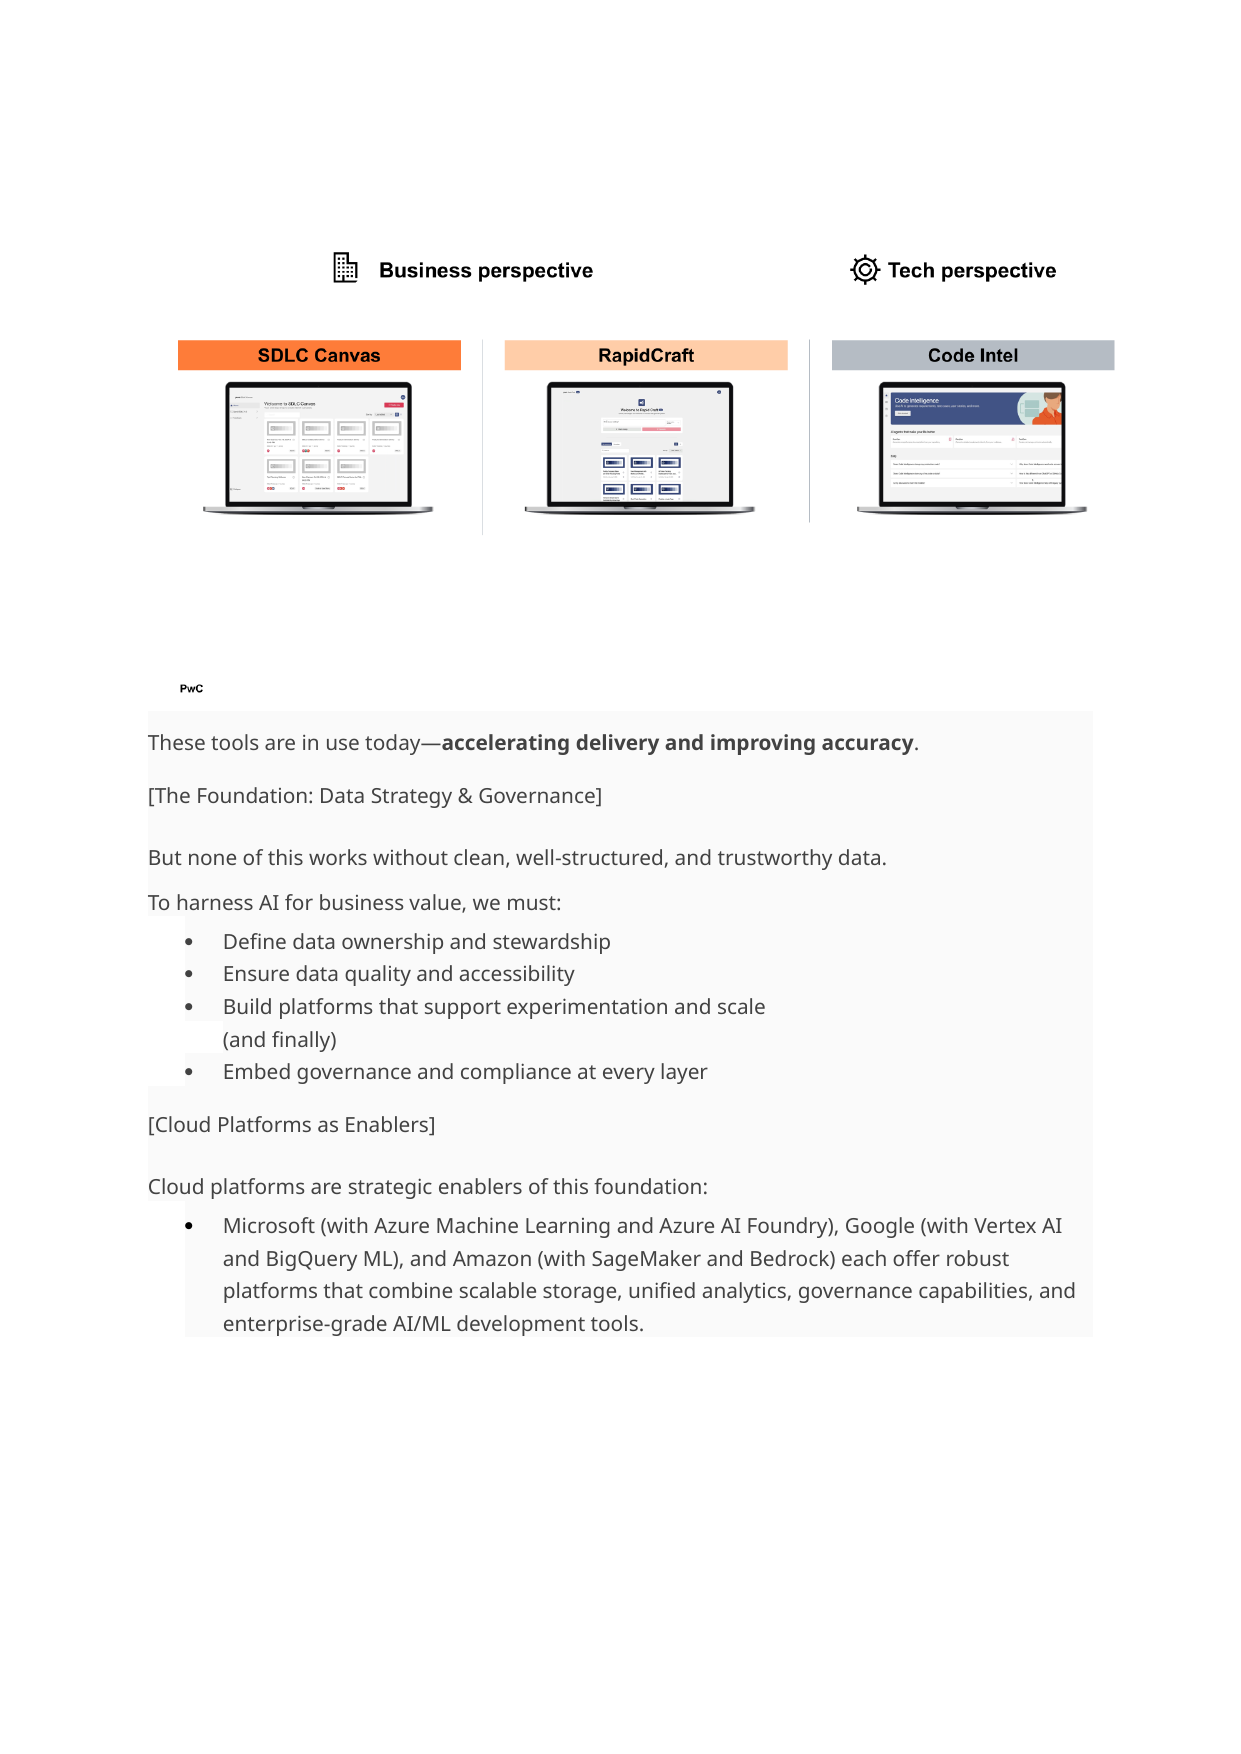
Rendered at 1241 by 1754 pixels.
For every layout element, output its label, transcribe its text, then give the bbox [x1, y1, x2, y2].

list Microsoft (with Azure Machine Learning and Azure AI Foundry), Google (with Vertex AI and BigQuery ML), and Amazon (with SageMaker and Bedrock) each offer robust platforms that combine scalable storage, unified analytics, governance capabilities, and enterprise-grade AI/ML development tools. [185, 1211, 1093, 1337]
text These tools are in use today—accelerating delivery and improving accuracy. [148, 728, 1093, 756]
picture [147, 147, 1148, 711]
text To harness AI for business value, we must: [148, 888, 1093, 916]
text Cloud platforms are strategic enablers of this foundation: [148, 1172, 1093, 1201]
text But none of this works without clean, well-structured, and trustworthy data. [148, 843, 1093, 871]
list Ensure data quality and accessibility [185, 959, 1093, 988]
list Define data ownership and stewardship [185, 927, 1093, 955]
subtitle [The Foundation: Data Strategy & Governance] [148, 781, 1093, 809]
list Embed governance and compliance at every layer [185, 1057, 1093, 1086]
list Build platforms that support experimentation and scale [185, 992, 1093, 1021]
subtitle [Cloud Platforms as Enablers] [148, 1110, 1093, 1139]
list (and finally) [223, 1025, 1093, 1053]
